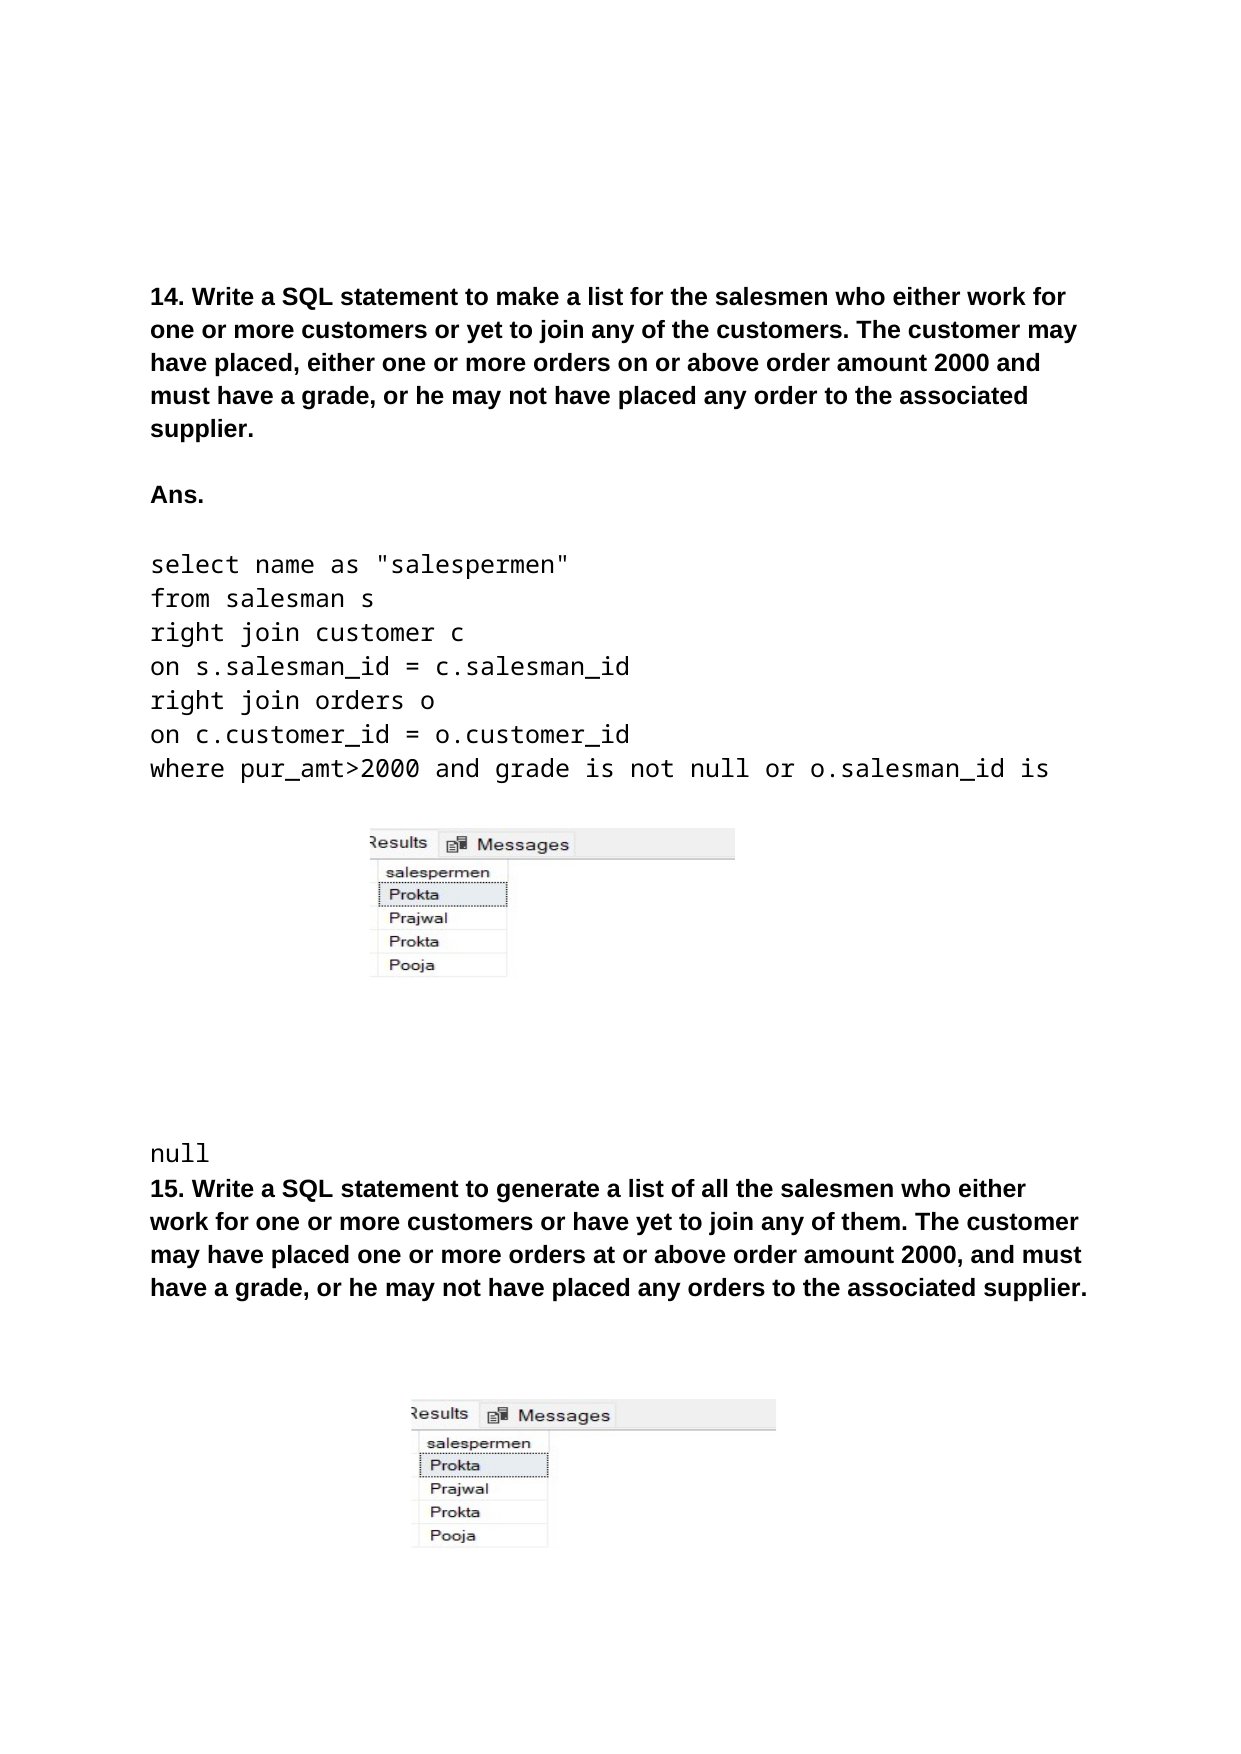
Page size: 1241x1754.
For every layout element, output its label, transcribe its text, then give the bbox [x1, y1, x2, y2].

text right join orders o [150, 682, 1090, 717]
text right join customer c [150, 614, 1090, 648]
text 14. Write a SQL statement to make a list for the salesmen who either work for one or more customers or yet to join any of the customers. The customer may have placed, either one or more orders on or above order amount 2000 and must have a grade, or he may not have placed any order to the associated supplier. [150, 282, 1090, 443]
text select name as "salespermen" [150, 546, 1090, 580]
text Ans. [150, 480, 1090, 509]
text 15. Write a SQL statement to generate a list of all the salesmen who either work for one or more customers or have yet to join any of them. The customer may have placed one or more orders at or above order amount 2000, and must have a grade, or he may not have placed any orders to the associated supplier. [150, 1174, 1090, 1302]
text from salesman s [150, 580, 1090, 614]
picture [369, 828, 735, 1117]
text on s.salesman_id = c.salesman_id [150, 648, 1090, 682]
picture [411, 1399, 777, 1687]
text on c.customer_id = o.customer_id [150, 717, 1090, 751]
